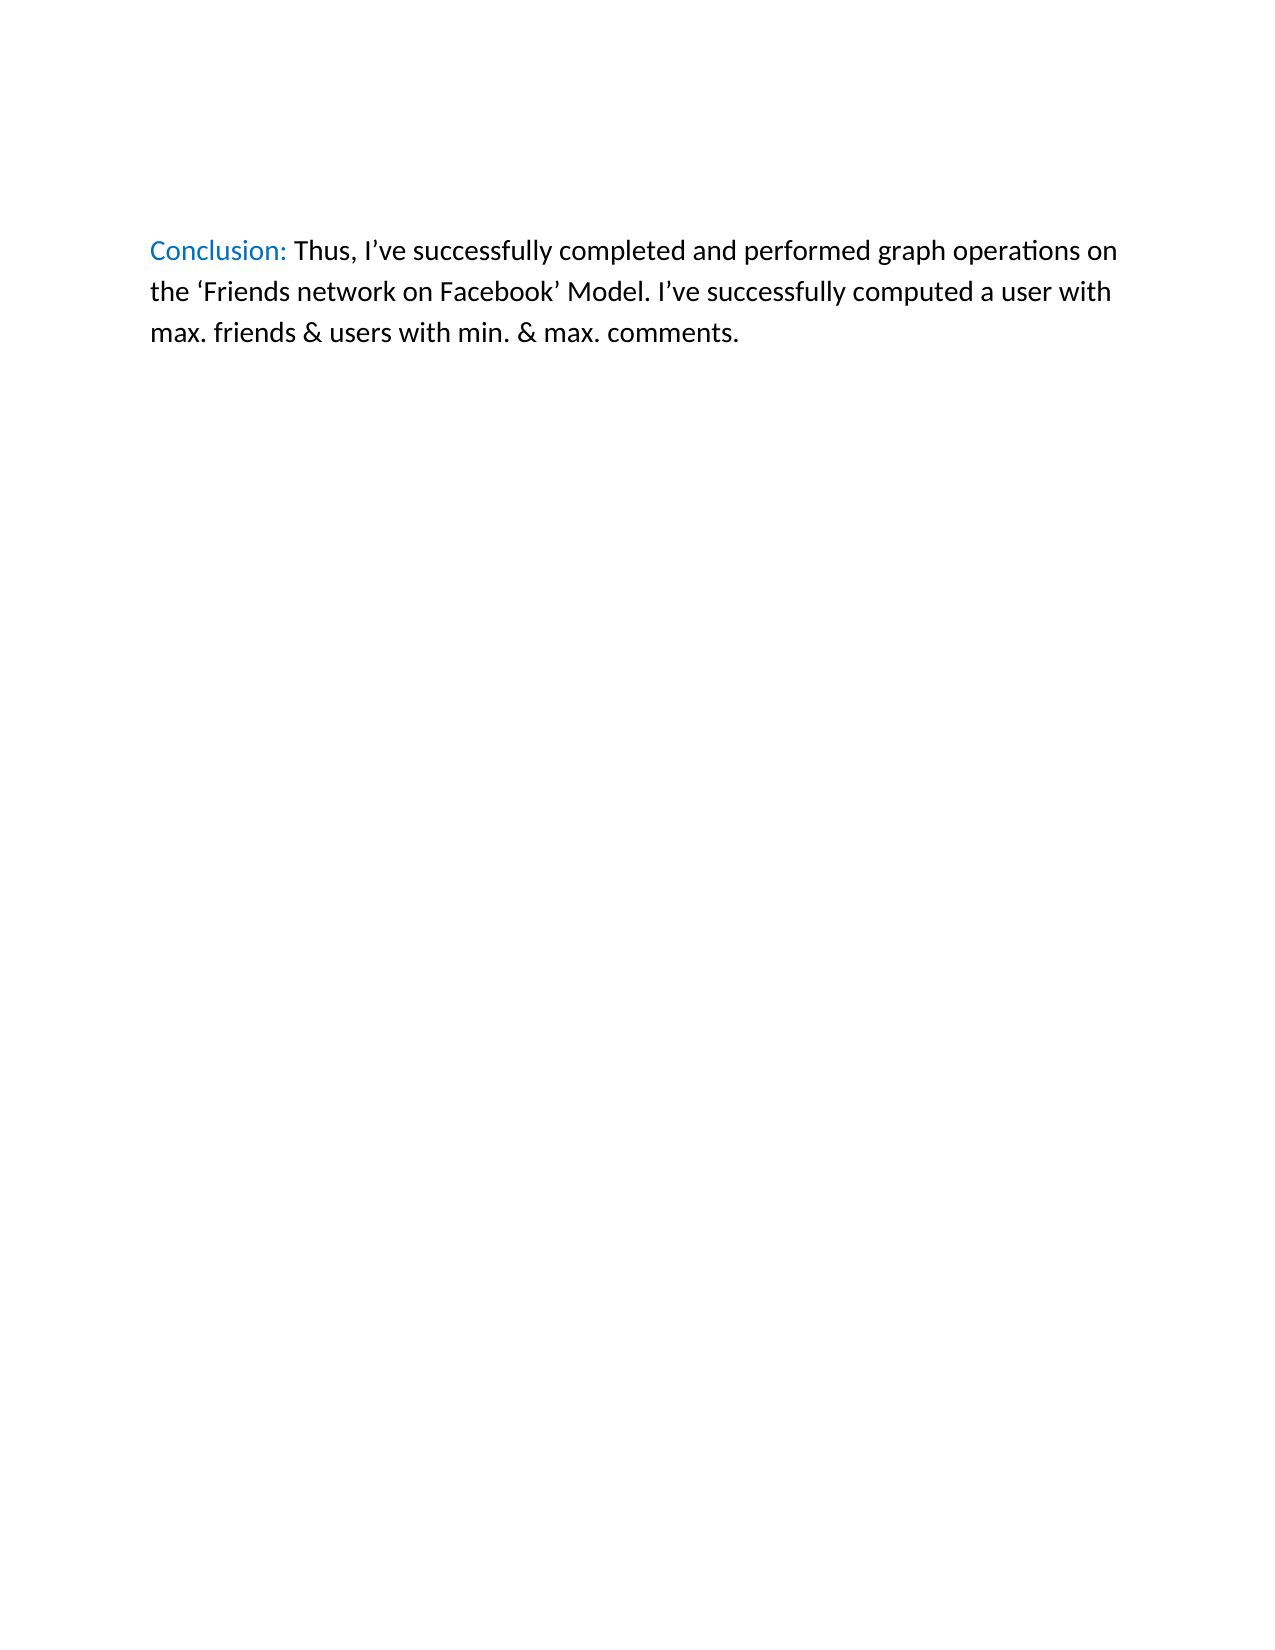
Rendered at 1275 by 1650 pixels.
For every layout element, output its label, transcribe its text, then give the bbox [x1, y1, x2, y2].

text Conclusion: Thus, I’ve successfully completed and performed graph operations on the ‘Friends network on Facebook’ Model. I’ve successfully computed a user with max. friends & users with min. & max. comments. [150, 232, 1125, 349]
